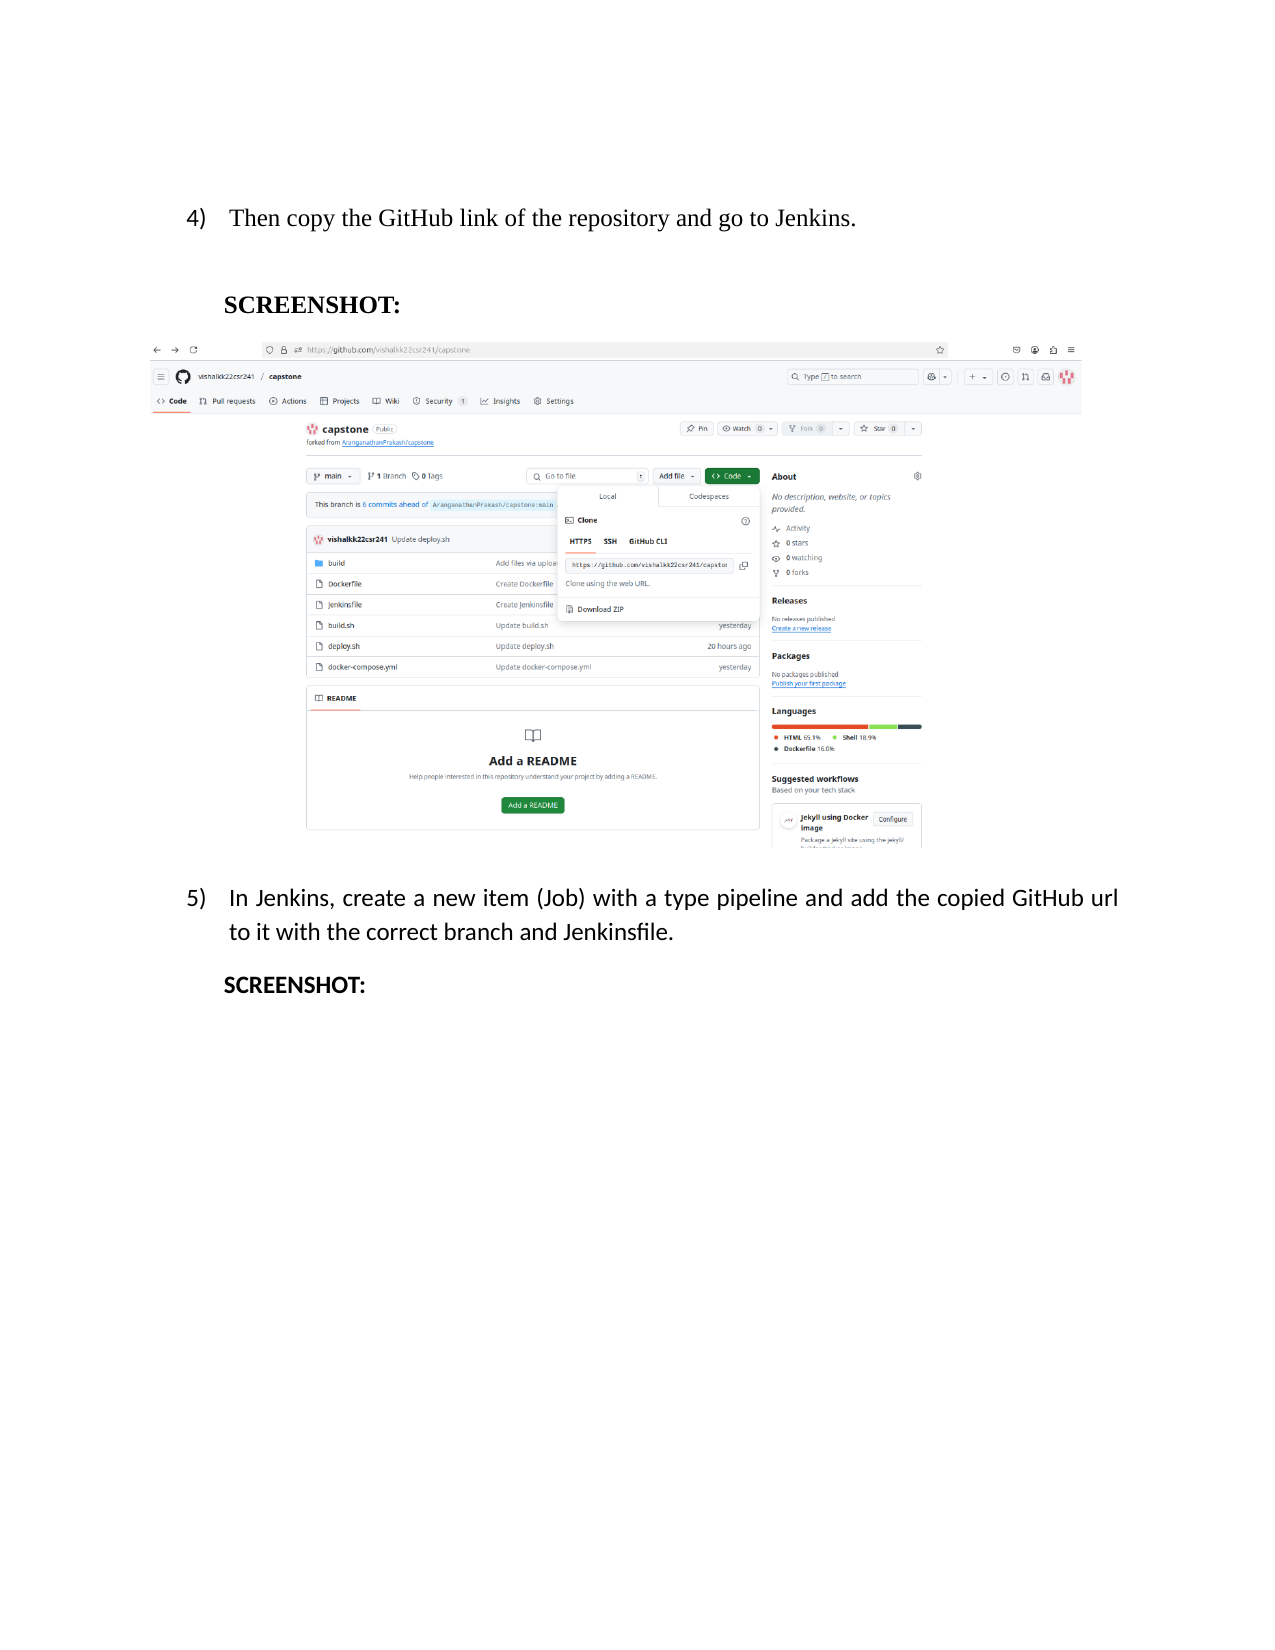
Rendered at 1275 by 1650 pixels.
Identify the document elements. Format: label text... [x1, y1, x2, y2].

text SCREENSHOT: [224, 969, 1121, 999]
picture [150, 340, 1082, 848]
list Then copy the GitHub link of the repository and go to Jenkins. [186, 202, 1121, 233]
text SCREENSHOT: [224, 290, 1121, 318]
list In Jenkins, create a new item (Job) with a type pipeline and add the copied GitHub url to it with the correct branch and Jenkinsfile. [186, 882, 1121, 947]
